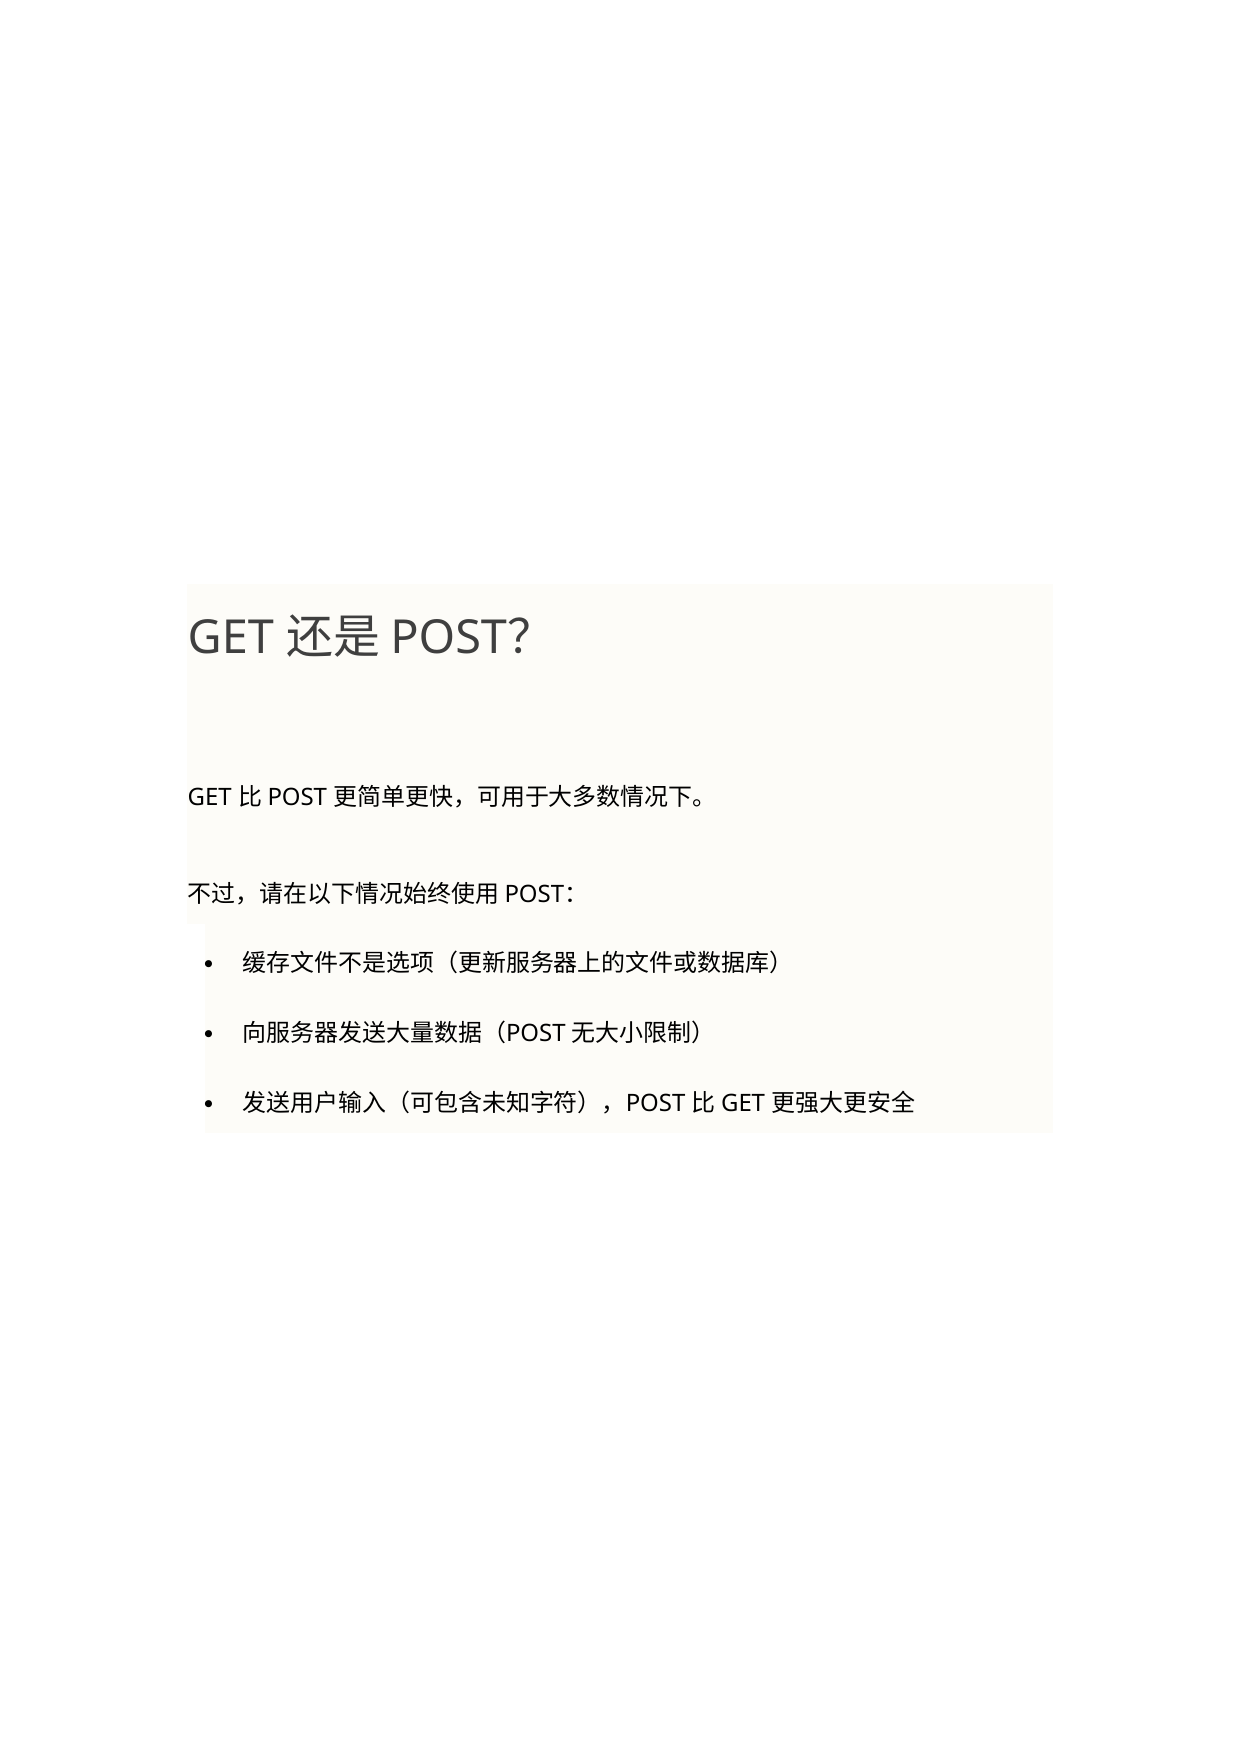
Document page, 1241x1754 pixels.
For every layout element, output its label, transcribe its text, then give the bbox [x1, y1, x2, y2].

list 发送用户输入（可包含未知字符），POST 比 GET 更强大更安全 [205, 1068, 1053, 1133]
text GET 比 POST 更简单更快，可用于大多数情况下。 [187, 763, 1053, 828]
subtitle GET 还是 POST？ [187, 584, 1053, 682]
list 缓存文件不是选项（更新服务器上的文件或数据库） [205, 929, 1053, 994]
list 向服务器发送大量数据（POST 无大小限制） [205, 998, 1053, 1063]
text 不过，请在以下情况始终使用 POST： [187, 859, 1053, 924]
